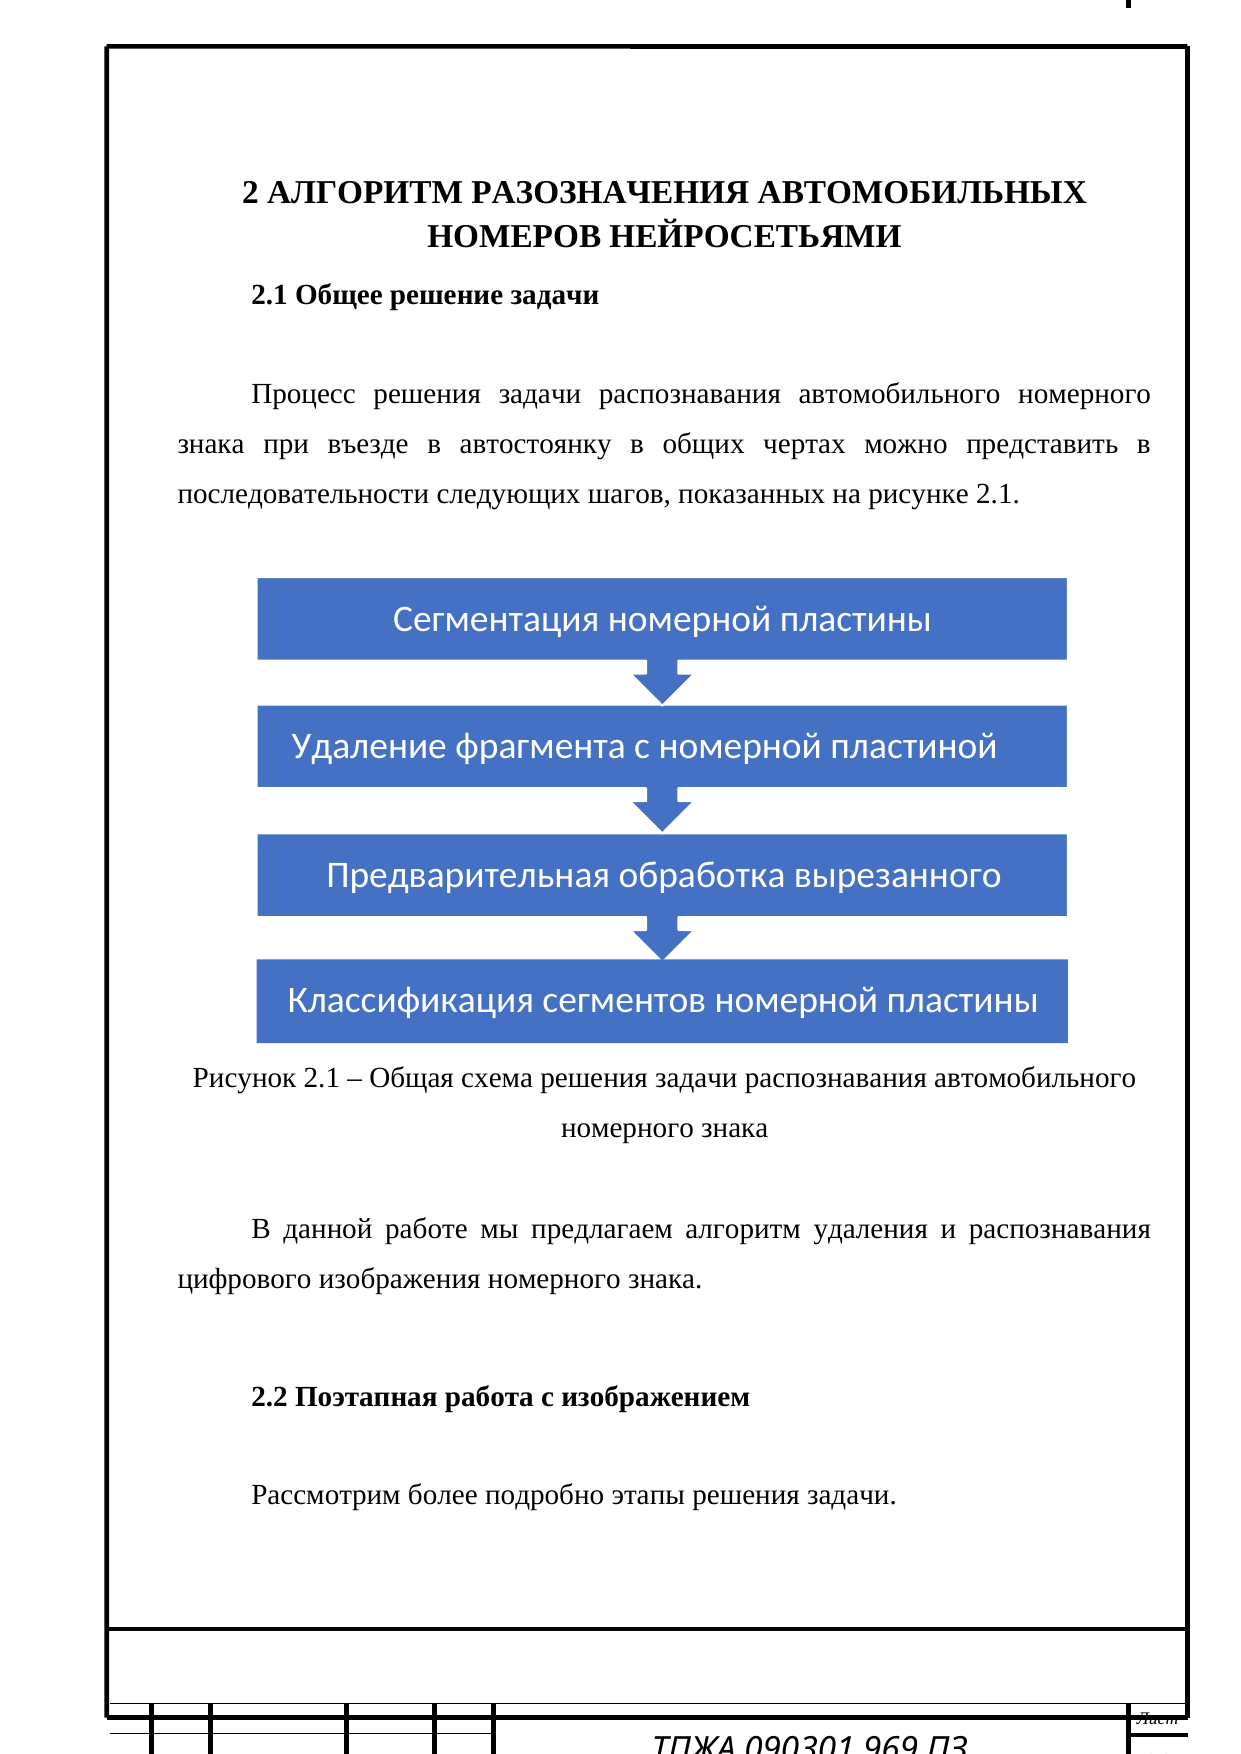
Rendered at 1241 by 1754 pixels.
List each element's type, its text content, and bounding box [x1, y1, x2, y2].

subtitle 2.2 Поэтапная работа с изображением [251, 1379, 1152, 1412]
text Процесс решения задачи распознавания автомобильного номерного знака при въезде в автостоянку в общих чертах можно представить в последовательности следующих шагов, показанных на рисунке 2.1. [177, 376, 1152, 510]
subtitle 2 АЛГОРИТМ РАЗОЗНАЧЕНИЯ АВТОМОБИЛЬНЫХ НОМЕРОВ НЕЙРОСЕТЬЯМИ [177, 173, 1152, 255]
text В данной работе мы предлагаем алгоритм удаления и распознавания цифрового изображения номерного знака. [177, 1211, 1152, 1295]
subtitle 2.1 Общее решение задачи [251, 277, 1152, 311]
text Рисунок 2.1 – Общая схема решения задачи распознавания автомобильного номерного знака [177, 1060, 1152, 1144]
text Рассмотрим более подробно этапы решения задачи. [177, 1477, 1152, 1511]
